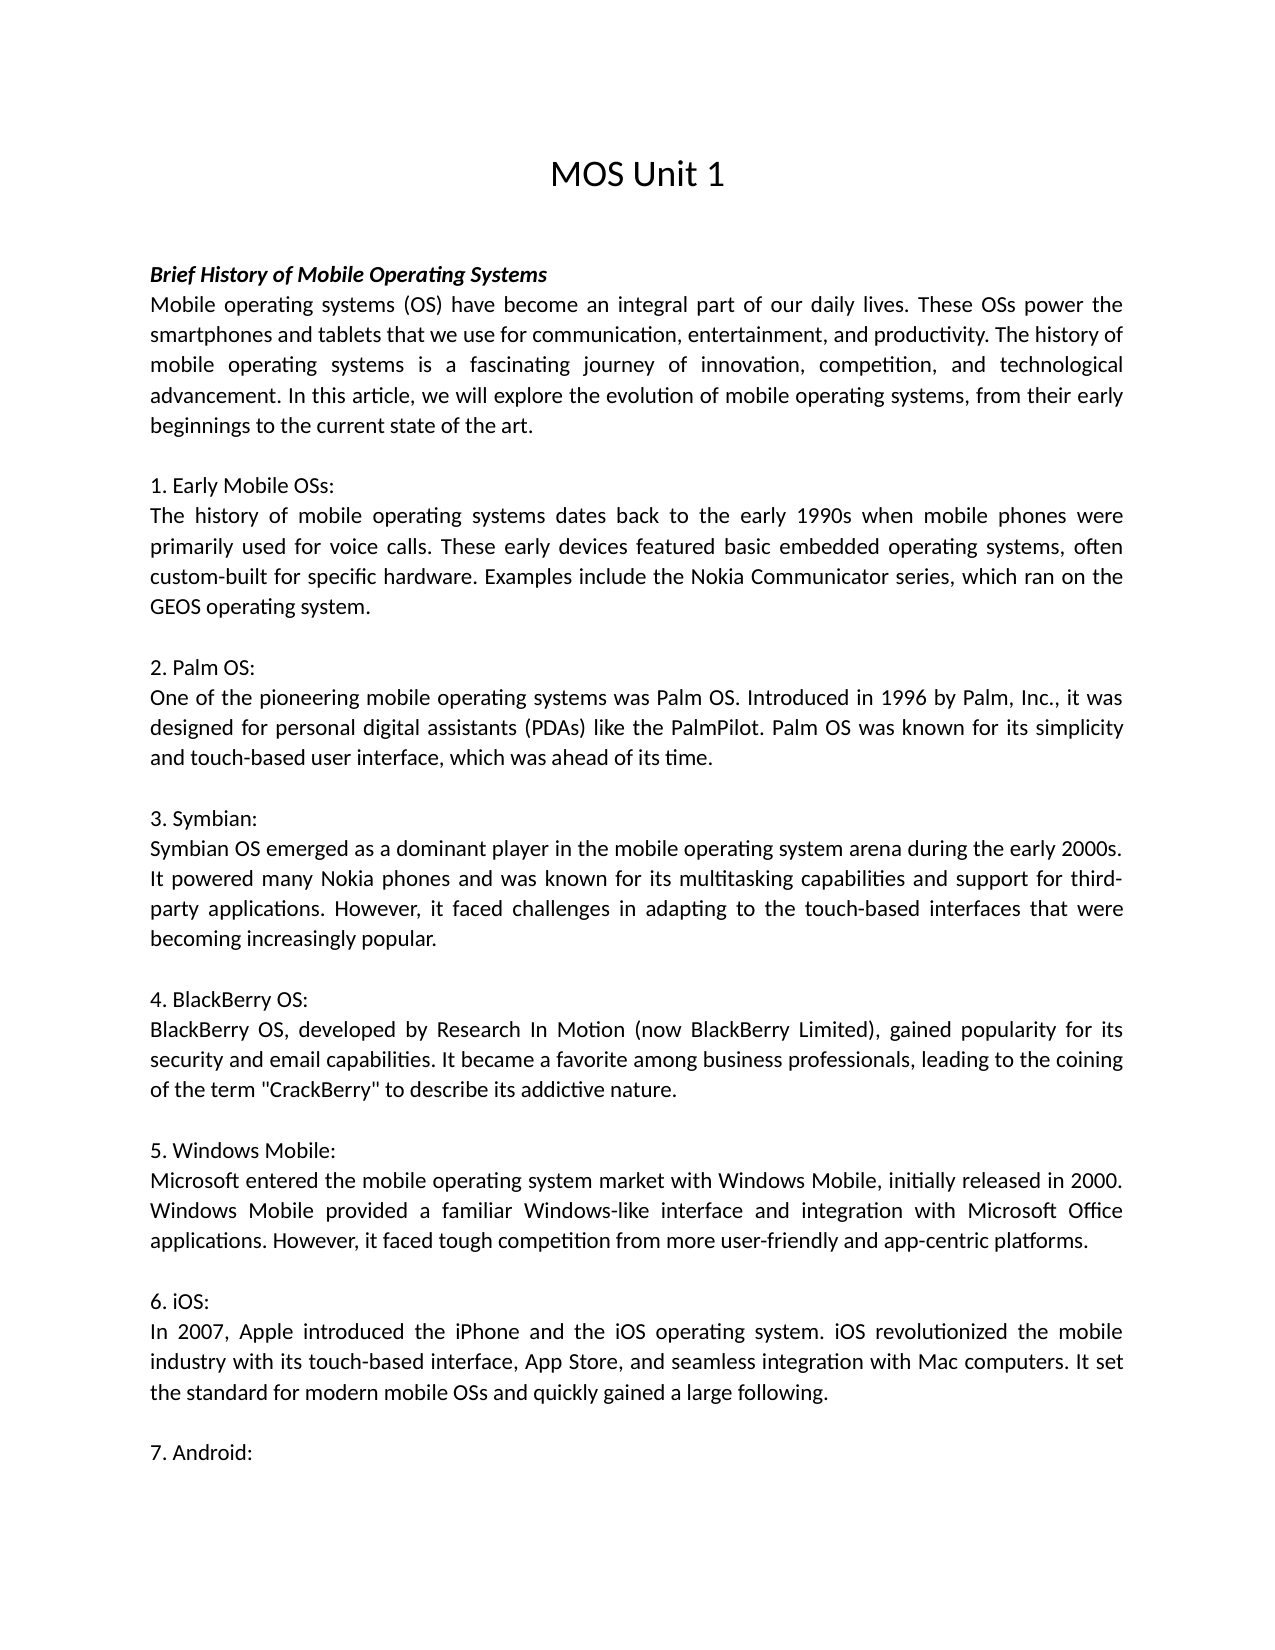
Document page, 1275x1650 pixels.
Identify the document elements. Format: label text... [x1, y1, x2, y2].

text 4. BlackBerry OS: [150, 985, 1125, 1013]
text BlackBerry OS, developed by Research In Motion (now BlackBerry Limited), gained popularity for its security and email capabilities. It became a favorite among business professionals, leading to the coining of the term "CrackBerry" to describe its addictive nature. [150, 1015, 1125, 1103]
text One of the pioneering mobile operating systems was Palm OS. Introduced in 1996 by Palm, Inc., it was designed for personal digital assistants (PDAs) like the PalmPilot. Palm OS was known for its simplicity and touch-based user interface, which was ahead of its time. [150, 683, 1125, 771]
text Brief History of Mobile Operating Systems [150, 260, 1125, 288]
text 5. Windows Mobile: [150, 1136, 1125, 1164]
text MOS Unit 1 [150, 150, 1125, 196]
text 2. Palm OS: [150, 653, 1125, 681]
text Microsoft entered the mobile operating system market with Windows Mobile, initially released in 2000. Windows Mobile provided a familiar Windows-like interface and integration with Microsoft Office applications. However, it faced tough competition from more user-friendly and app-centric platforms. [150, 1166, 1125, 1254]
text Mobile operating systems (OS) have become an integral part of our daily lives. These OSs power the smartphones and tablets that we use for communication, entertainment, and productivity. The history of mobile operating systems is a fascinating journey of innovation, competition, and technological advancement. In this article, we will explore the evolution of mobile operating systems, from their early beginnings to the current state of the art. [150, 290, 1125, 439]
text Symbian OS emerged as a dominant player in the mobile operating system arena during the early 2000s. It powered many Nokia phones and was known for its multitasking capabilities and support for third-party applications. However, it faced challenges in adapting to the touch-based interfaces that were becoming increasingly popular. [150, 834, 1125, 952]
text 1. Early Mobile OSs: [150, 471, 1125, 499]
text 3. Symbian: [150, 804, 1125, 832]
text 7. Android: [150, 1438, 1125, 1466]
text The history of mobile operating systems dates back to the early 1990s when mobile phones were primarily used for voice calls. These early devices featured basic embedded operating systems, often custom-built for specific hardware. Examples include the Nokia Communicator series, which ran on the GEOS operating system. [150, 502, 1125, 620]
text In 2007, Apple introduced the iPhone and the iOS operating system. iOS revolutionized the mobile industry with its touch-based interface, App Store, and seamless integration with Mac computers. It set the standard for modern mobile OSs and quickly gained a large following. [150, 1317, 1125, 1406]
text 6. iOS: [150, 1287, 1125, 1315]
